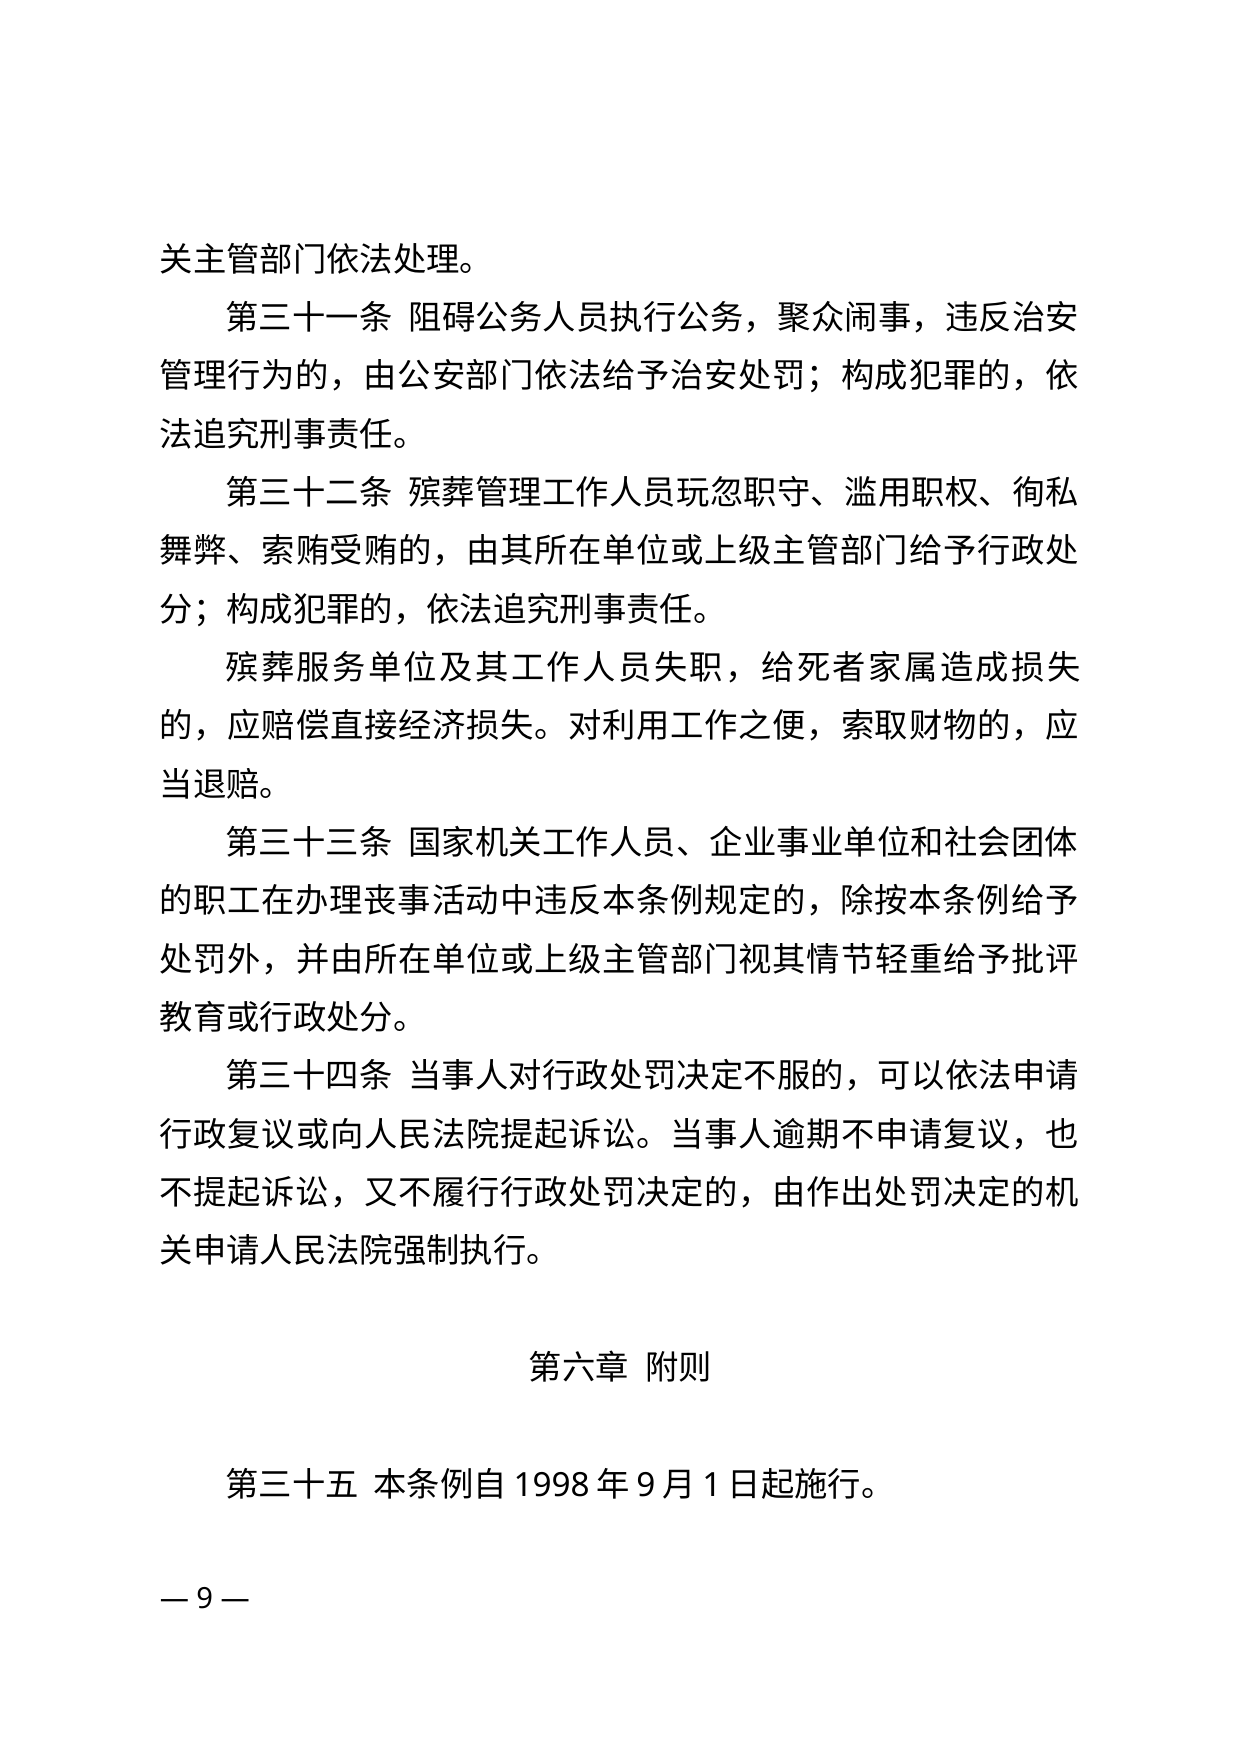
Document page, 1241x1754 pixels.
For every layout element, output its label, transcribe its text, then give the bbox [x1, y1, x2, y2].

text 第三十二条 殡葬管理工作人员玩忽职守、滥用职权、徇私舞弊、索贿受贿的，由其所在单位或上级主管部门给予行政处分；构成犯罪的，依法追究刑事责任。 [159, 458, 1081, 633]
text 第三十四条 当事人对行政处罚决定不服的，可以依法申请行政复议或向人民法院提起诉讼。当事人逾期不申请复议，也不提起诉讼，又不履行行政处罚决定的，由作出处罚决定的机关申请人民法院强制执行。 [159, 1041, 1081, 1274]
text 第三十一条 阻碍公务人员执行公务，聚众闹事，违反治安管理行为的，由公安部门依法给予治安处罚；构成犯罪的，依法追究刑事责任。 [159, 283, 1081, 458]
text 第三十五 本条例自1998年9月1日起施行。 [159, 1449, 1081, 1508]
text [159, 224, 1081, 283]
list 附则 [159, 1333, 1081, 1391]
text 第三十三条 国家机关工作人员、企业事业单位和社会团体的职工在办理丧事活动中违反本条例规定的，除按本条例给予处罚外，并由所在单位或上级主管部门视其情节轻重给予批评教育或行政处分。 [159, 808, 1081, 1041]
text 殡葬服务单位及其工作人员失职，给死者家属造成损失的，应赔偿直接经济损失。对利用工作之便，索取财物的，应当退赔。 [159, 633, 1081, 808]
